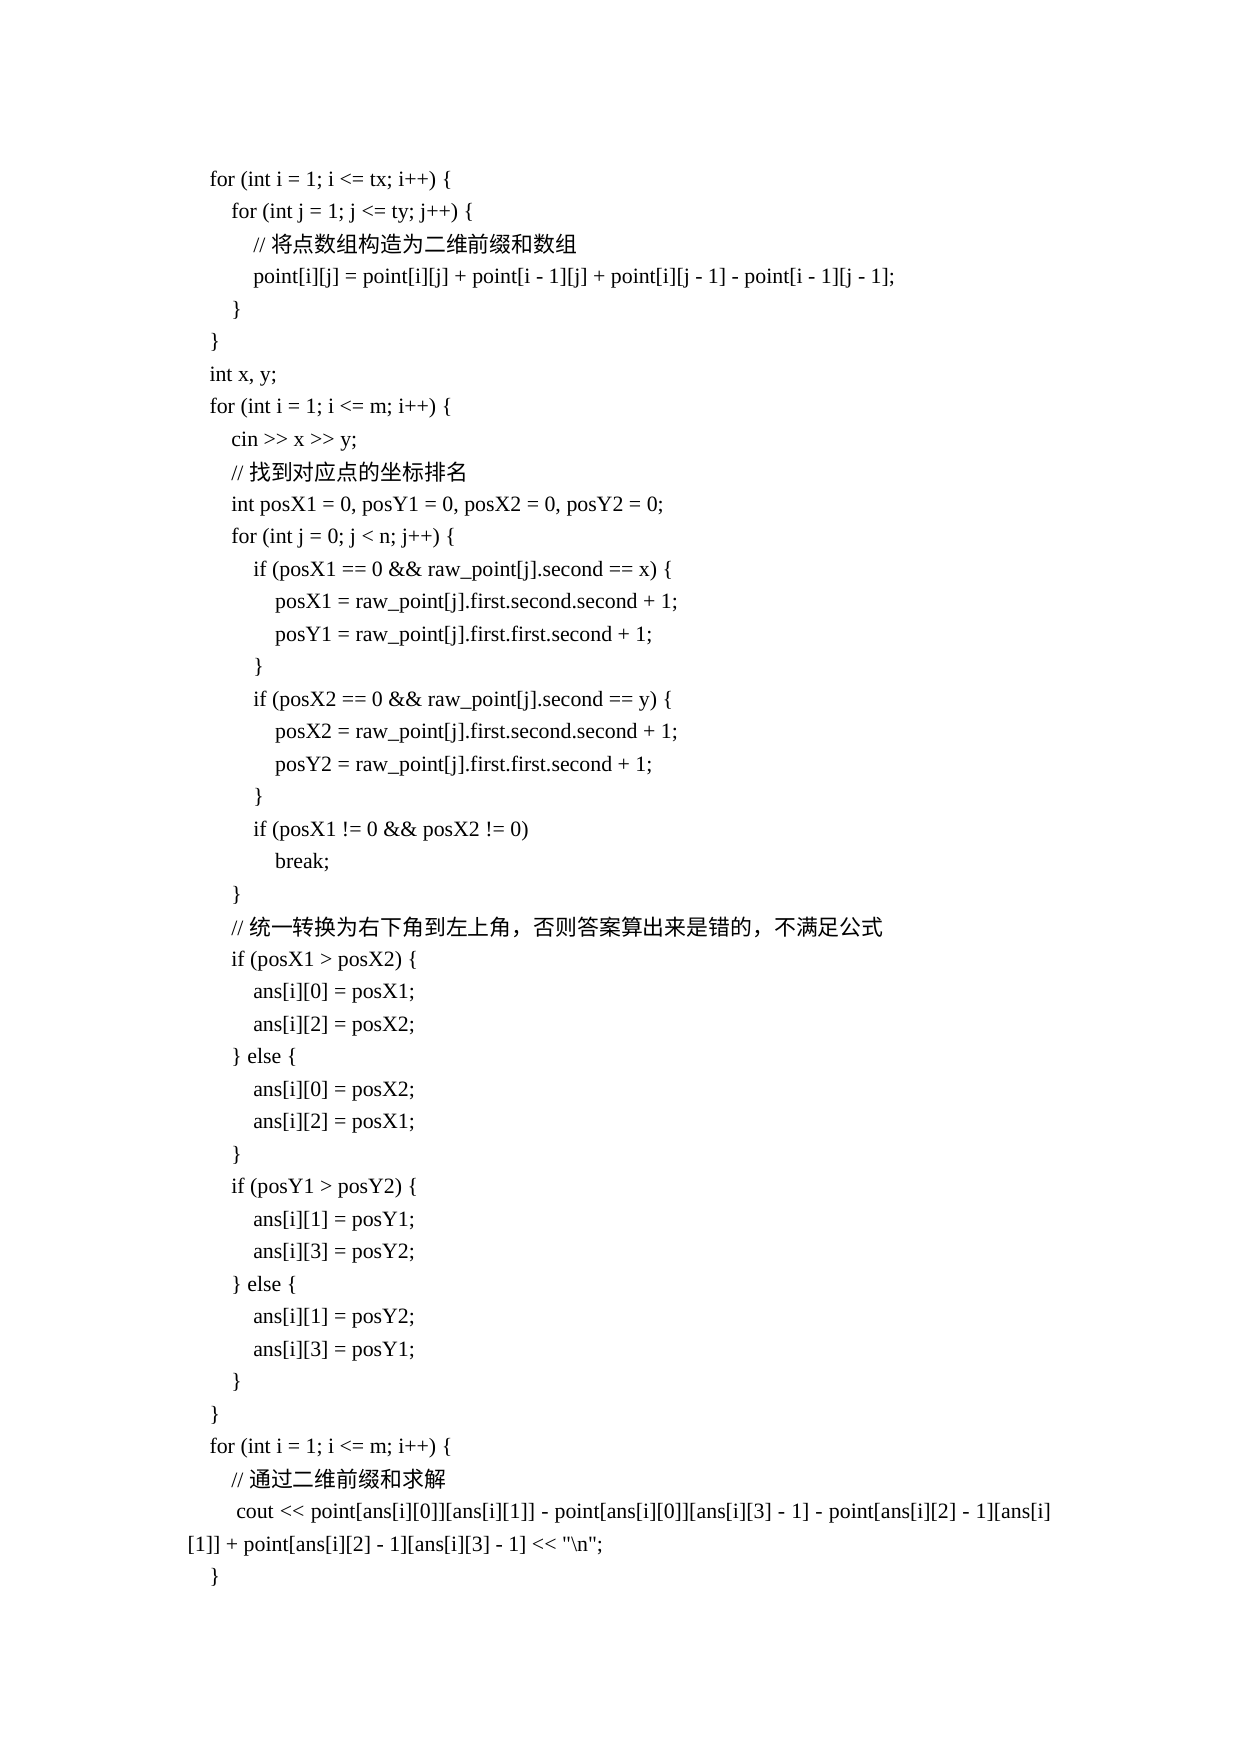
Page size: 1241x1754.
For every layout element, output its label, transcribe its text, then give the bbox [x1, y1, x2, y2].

text } [187, 1137, 1053, 1169]
text } else { [187, 1039, 1053, 1072]
text } [187, 292, 1053, 324]
text for (int j = 1; j <= ty; j++) { [187, 194, 1053, 227]
text if (posX2 == 0 && raw_point[j].second == y) { [187, 682, 1053, 714]
text for (int j = 0; j < n; j++) { [187, 519, 1053, 552]
text ans[i][3] = posY2; [187, 1234, 1053, 1267]
text int posX1 = 0, posY1 = 0, posX2 = 0, posY2 = 0; [187, 487, 1053, 519]
text // 将点数组构造为二维前缀和数组 [187, 227, 1053, 259]
text } [187, 324, 1053, 357]
text // 统一转换为右下角到左上角，否则答案算出来是错的，不满足公式 [187, 909, 1053, 942]
text } [187, 1397, 1053, 1429]
text } [187, 1559, 1053, 1592]
text posY1 = raw_point[j].first.first.second + 1; [187, 617, 1053, 649]
text for (int i = 1; i <= tx; i++) { [187, 162, 1053, 194]
text } [187, 877, 1053, 909]
text posY2 = raw_point[j].first.first.second + 1; [187, 747, 1053, 779]
text for (int i = 1; i <= m; i++) { [187, 1429, 1053, 1462]
text int x, y; [187, 357, 1053, 389]
text } [187, 649, 1053, 682]
text ans[i][1] = posY1; [187, 1202, 1053, 1234]
text posX1 = raw_point[j].first.second.second + 1; [187, 584, 1053, 617]
text } [187, 779, 1053, 812]
text // 找到对应点的坐标排名 [187, 454, 1053, 487]
text ans[i][0] = posX1; [187, 974, 1053, 1007]
text break; [187, 844, 1053, 877]
text // 通过二维前缀和求解 [187, 1462, 1053, 1494]
text if (posX1 != 0 && posX2 != 0) [187, 812, 1053, 844]
text ans[i][3] = posY1; [187, 1332, 1053, 1364]
text ans[i][2] = posX2; [187, 1007, 1053, 1039]
text } else { [187, 1267, 1053, 1299]
text cout << point[ans[i][0]][ans[i][1]] - point[ans[i][0]][ans[i][3] - 1] - point[ans[i][2] - 1][ans[i][1]] + point[ans[i][2] - 1][ans[i][3] - 1] << "\n"; [187, 1494, 1053, 1559]
text posX2 = raw_point[j].first.second.second + 1; [187, 714, 1053, 747]
text if (posX1 > posX2) { [187, 942, 1053, 974]
text for (int i = 1; i <= m; i++) { [187, 389, 1053, 422]
text point[i][j] = point[i][j] + point[i - 1][j] + point[i][j - 1] - point[i - 1][j - 1]; [187, 259, 1053, 292]
text ans[i][1] = posY2; [187, 1299, 1053, 1332]
text if (posX1 == 0 && raw_point[j].second == x) { [187, 552, 1053, 584]
text ans[i][2] = posX1; [187, 1104, 1053, 1137]
text ans[i][0] = posX2; [187, 1072, 1053, 1104]
text } [187, 1364, 1053, 1397]
text cin >> x >> y; [187, 422, 1053, 454]
text if (posY1 > posY2) { [187, 1169, 1053, 1202]
